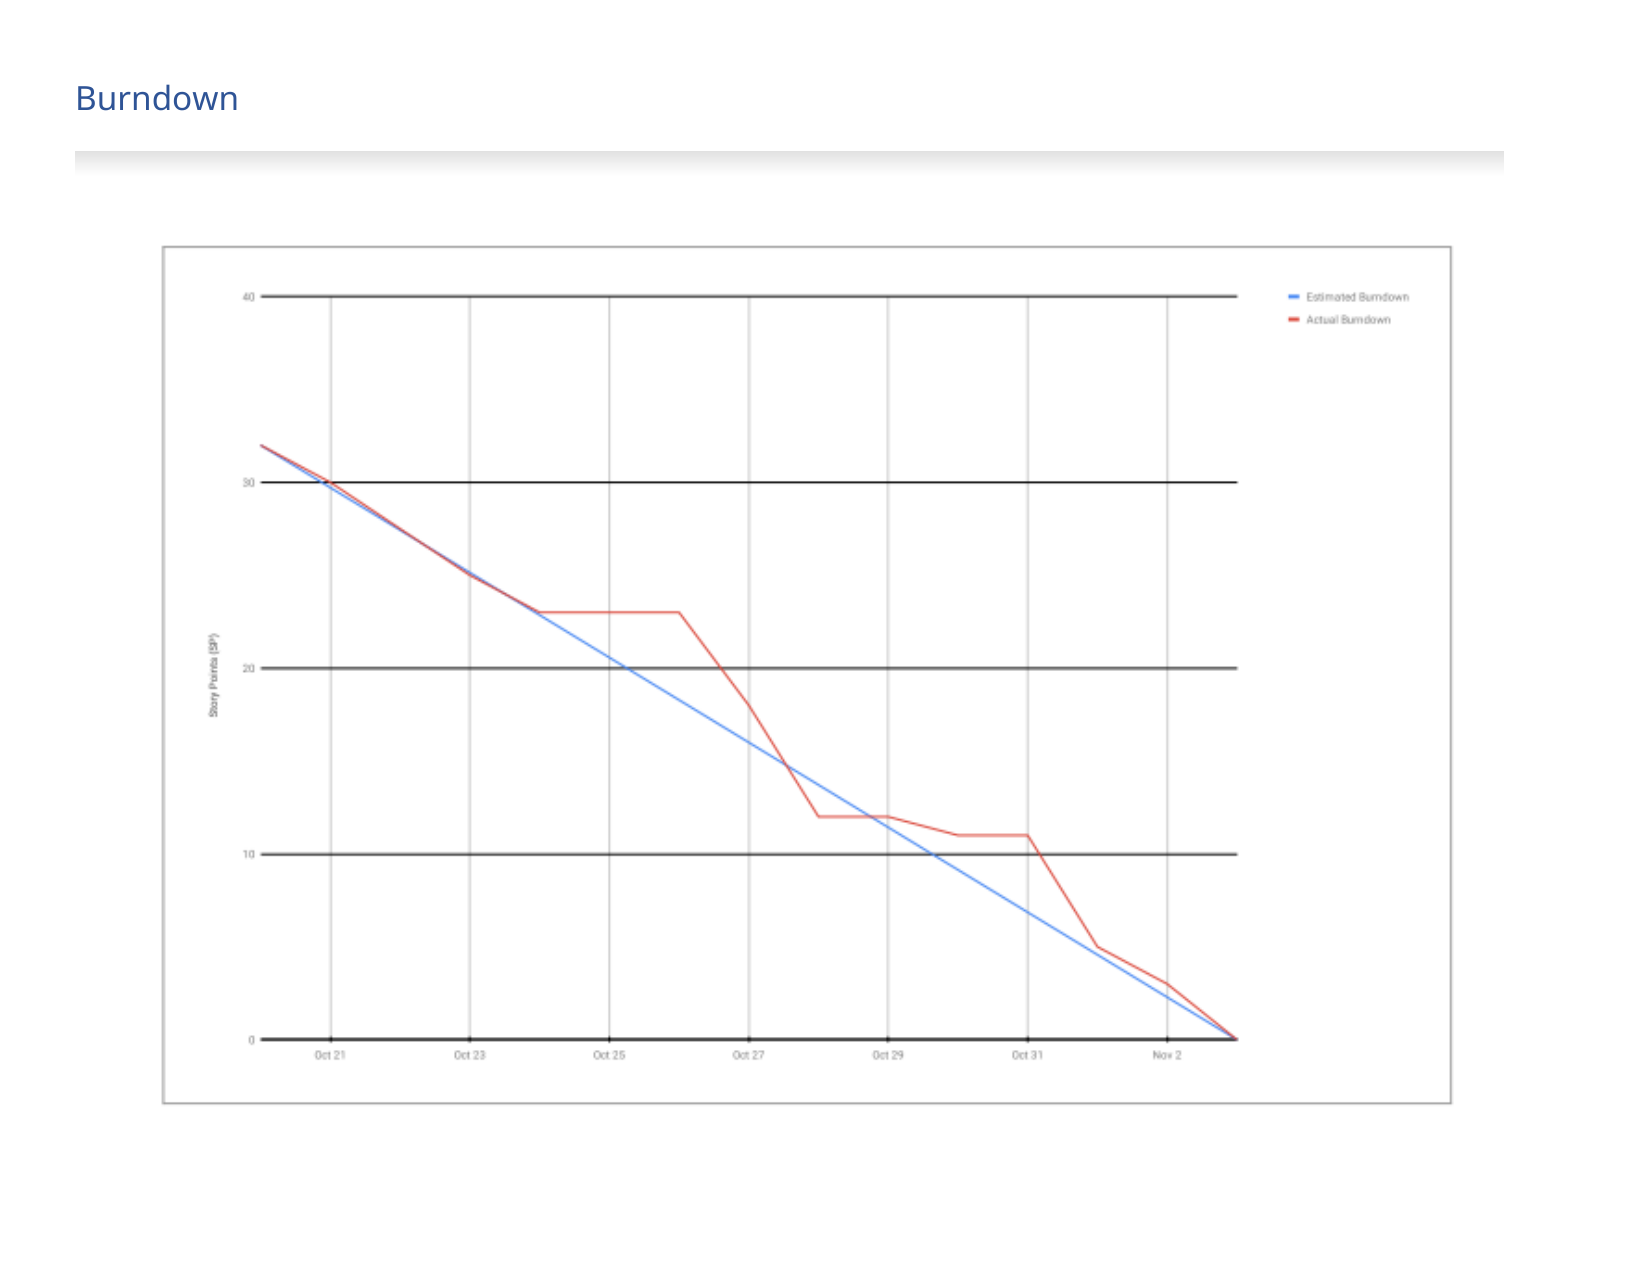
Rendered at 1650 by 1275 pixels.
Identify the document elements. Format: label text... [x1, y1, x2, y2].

picture [75, 151, 1504, 1138]
subtitle Burndown [75, 75, 1575, 120]
